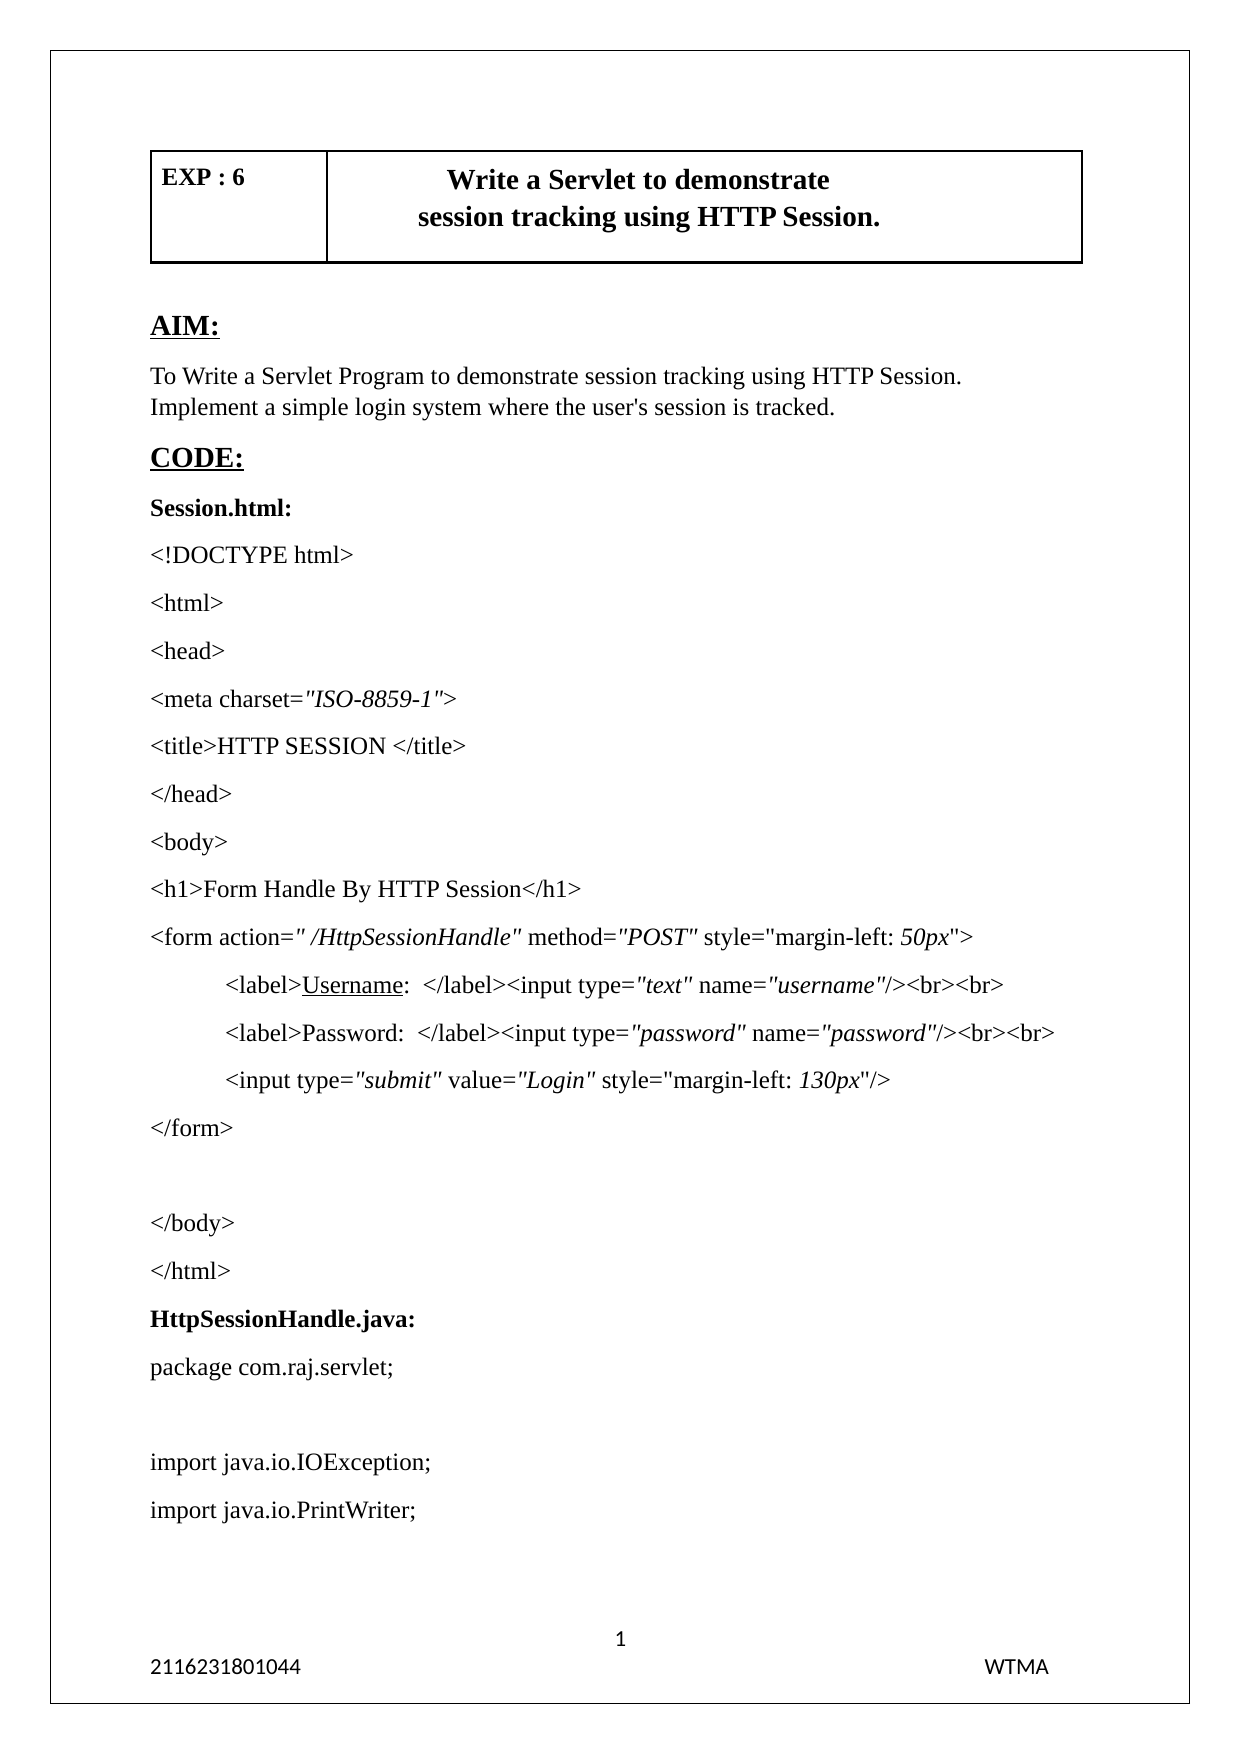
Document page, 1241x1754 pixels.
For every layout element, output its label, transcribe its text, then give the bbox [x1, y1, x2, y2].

text To Write a Servlet Program to demonstrate session tracking using HTTP Session. Implement a simple login system where the user's session is tracked. [150, 361, 1090, 421]
text <label>Username: </label><input type="text" name="username"/><br><br> [150, 970, 1090, 999]
text <title>HTTP SESSION </title> [150, 731, 1090, 760]
text <input type="submit" value="Login" style="margin-left: 130px"/> [150, 1065, 1090, 1094]
text package com.raj.servlet; [150, 1352, 1090, 1380]
text AIM: [150, 308, 1090, 342]
text Session.html: [150, 493, 1090, 522]
text CODE: [150, 440, 1090, 474]
text </form> [150, 1113, 1090, 1142]
text <head> [150, 636, 1090, 665]
text <label>Password: </label><input type="password" name="password"/><br><br> [150, 1018, 1090, 1046]
text <!DOCTYPE html> [150, 541, 1090, 569]
text <html> [150, 588, 1090, 617]
text </body> [150, 1208, 1090, 1237]
text <h1>Form Handle By HTTP Session</h1> [150, 874, 1090, 903]
table_header EXP : 6 [152, 152, 326, 261]
text HttpSessionHandle.java: [150, 1304, 1090, 1333]
text </head> [150, 779, 1090, 808]
table_header Write a Servlet to demonstrate session tracking using HTTP Session. [328, 152, 1081, 261]
text import java.io.PrintWriter; [150, 1495, 1090, 1523]
text import java.io.IOException; [150, 1447, 1090, 1476]
text <form action=" /HttpSessionHandle" method="POST" style="margin-left: 50px"> [150, 922, 1090, 951]
text <meta charset="ISO-8859-1"> [150, 684, 1090, 712]
text </html> [150, 1256, 1090, 1285]
text <body> [150, 827, 1090, 856]
